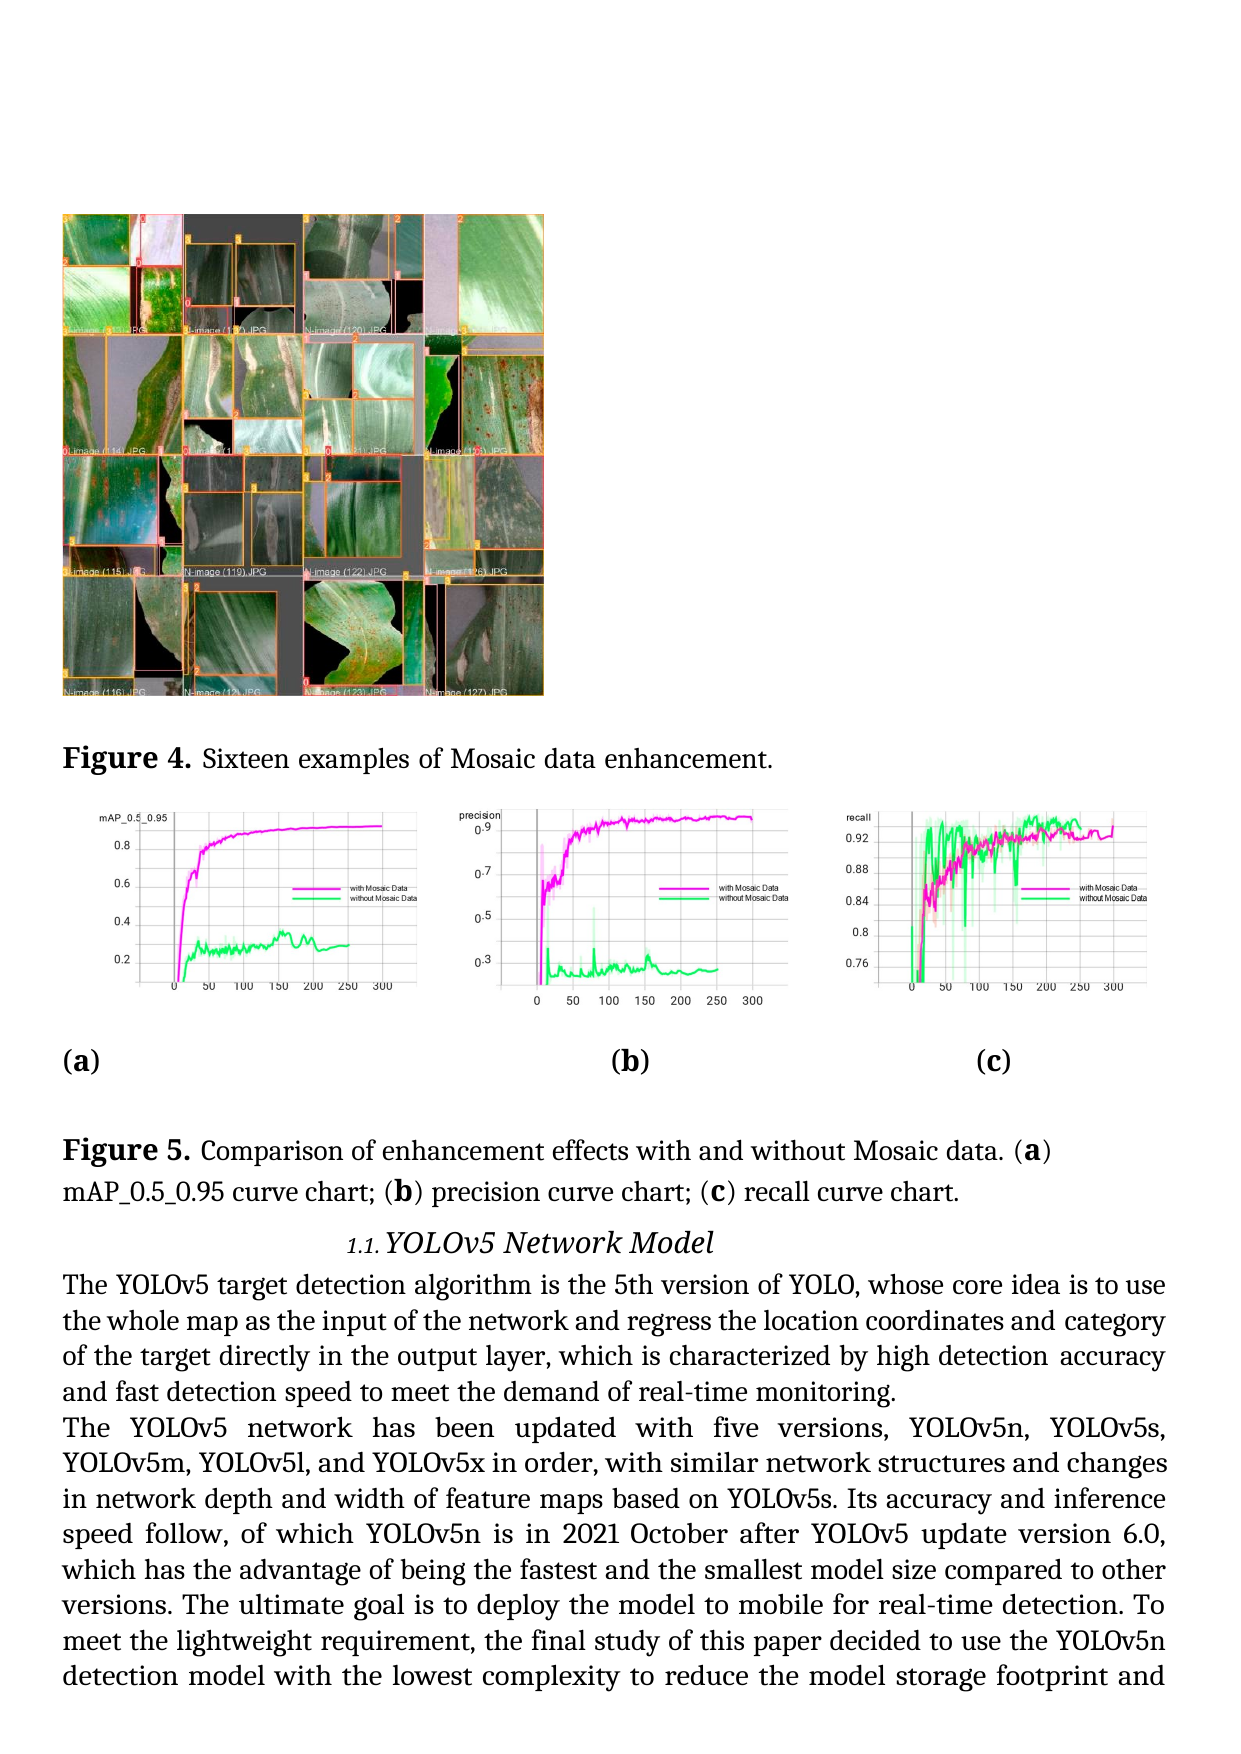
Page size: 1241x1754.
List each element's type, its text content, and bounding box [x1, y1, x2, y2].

picture [458, 808, 789, 1005]
list YOLOv5 Network Model [346, 1222, 1180, 1262]
picture [62, 214, 544, 696]
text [62, 1411, 1168, 1693]
text Figure 5. Comparison of enhancement effects with and without Mosaic data. (a) mAP_0.5_0.95 curve chart; (b) precision curve chart; (c) recall curve chart. [62, 1129, 1180, 1210]
text (a) (b) (c) [62, 1040, 1180, 1079]
picture [98, 811, 418, 992]
text The YOLOv5 target detection algorithm is the 5th version of YOLO, whose core idea is to use the whole map as the input of the network and regress the location coordinates and category of the target directly in the output layer, which is characterized by high detection accuracy and fast detection speed to meet the demand of real-time monitoring. [62, 1268, 1166, 1409]
picture [842, 810, 1148, 991]
text Figure 4. Sixteen examples of Mosaic data enhancement. [62, 738, 1180, 777]
